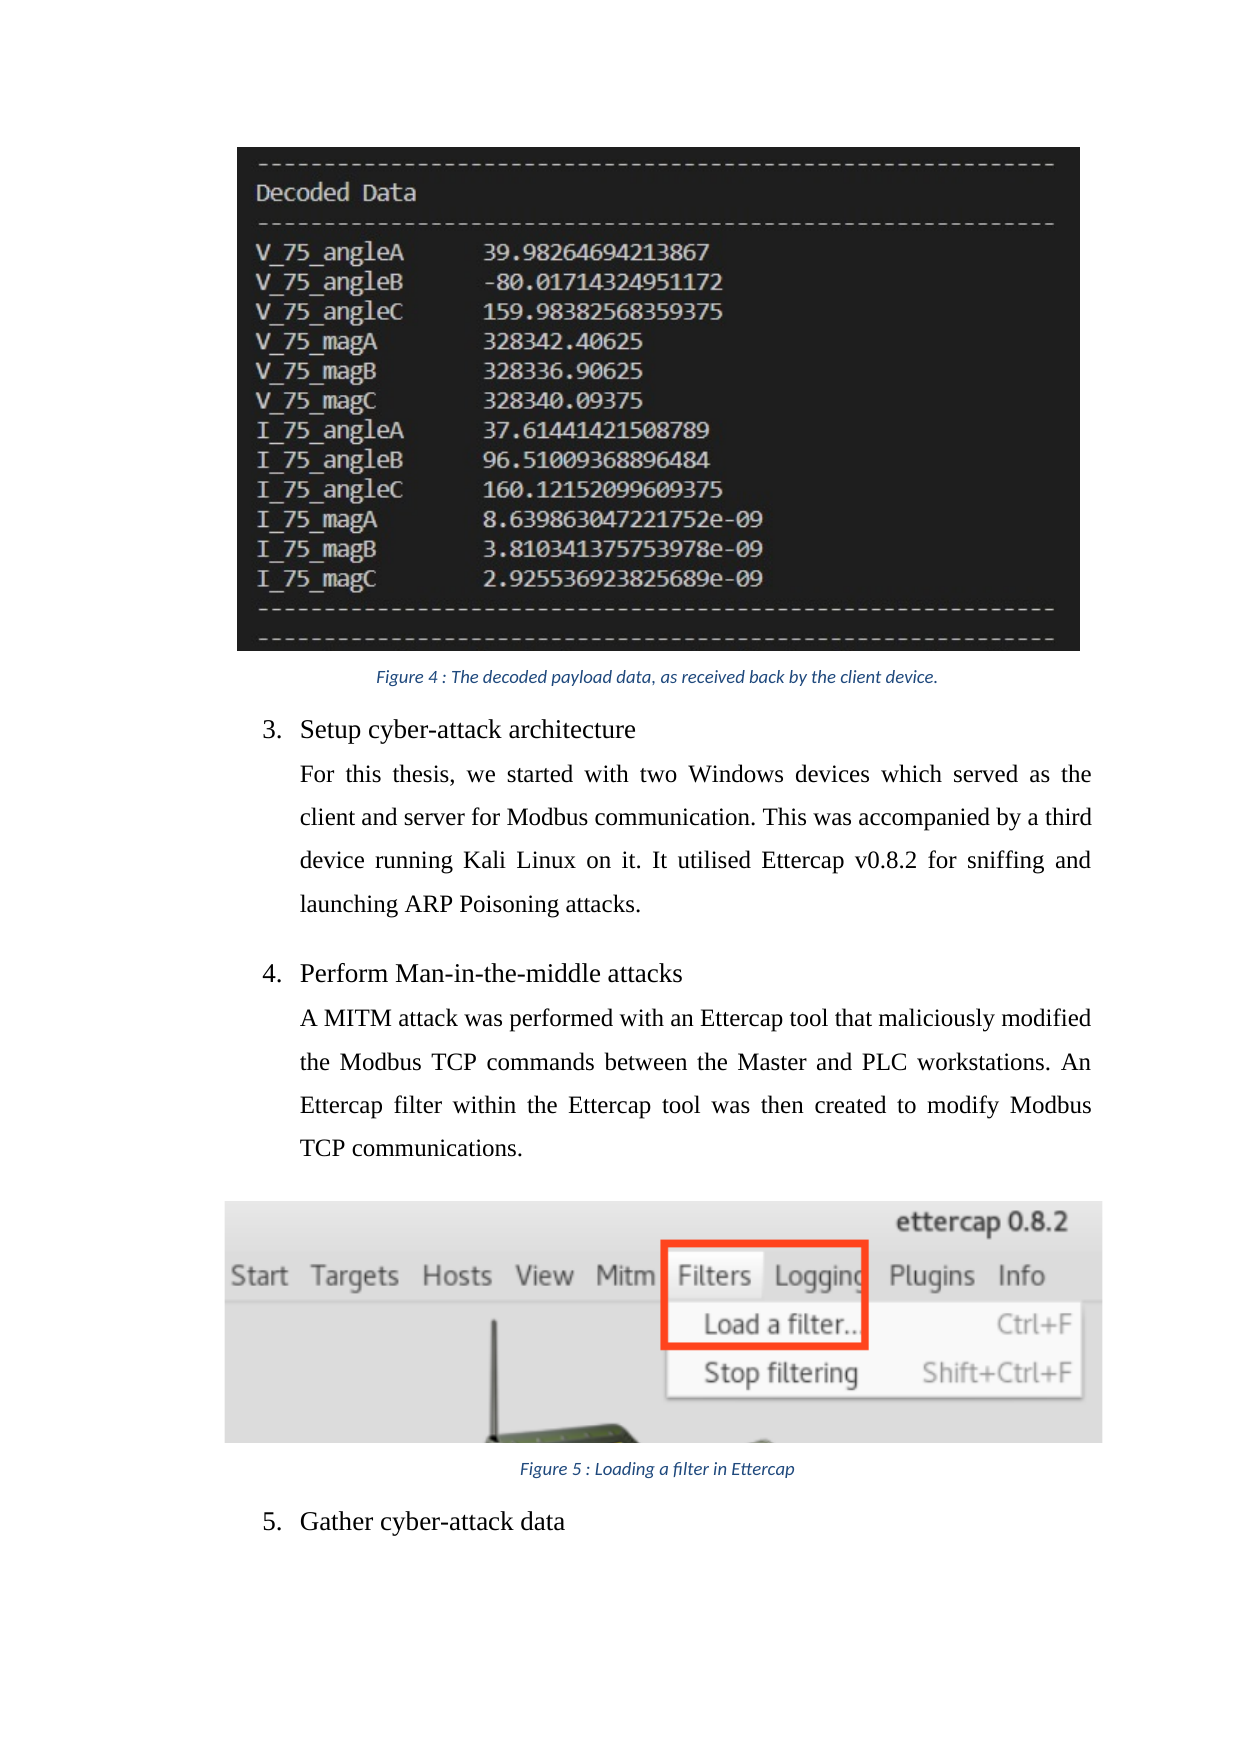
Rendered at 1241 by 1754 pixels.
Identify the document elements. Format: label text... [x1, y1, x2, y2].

list Gather cyber-attack data [262, 1504, 1092, 1536]
list Perform Man-in-the-middle attacks [262, 957, 1092, 988]
text Figure 4 : The decoded payload data, as received back by the client device. [224, 665, 1092, 688]
text Figure 5 : Loading a filter in Ettercap [224, 1457, 1092, 1479]
text For this thesis, we started with two Windows devices which served as the client and server for Modbus communication. This was accompanied by a third device running Kali Linux on it. It utilised Ettercap v0.8.2 for sniffing and launching ARP Poisoning attacks. [299, 759, 1092, 917]
picture [237, 147, 1080, 651]
text A MITM attack was performed with an Ettercap tool that maliciously modified the Modbus TCP commands between the Master and PLC workstations. An Ettercap filter within the Ettercap tool was then created to modify Modbus TCP communications. [299, 1003, 1092, 1162]
list Setup cyber-attack architecture [262, 713, 1092, 744]
